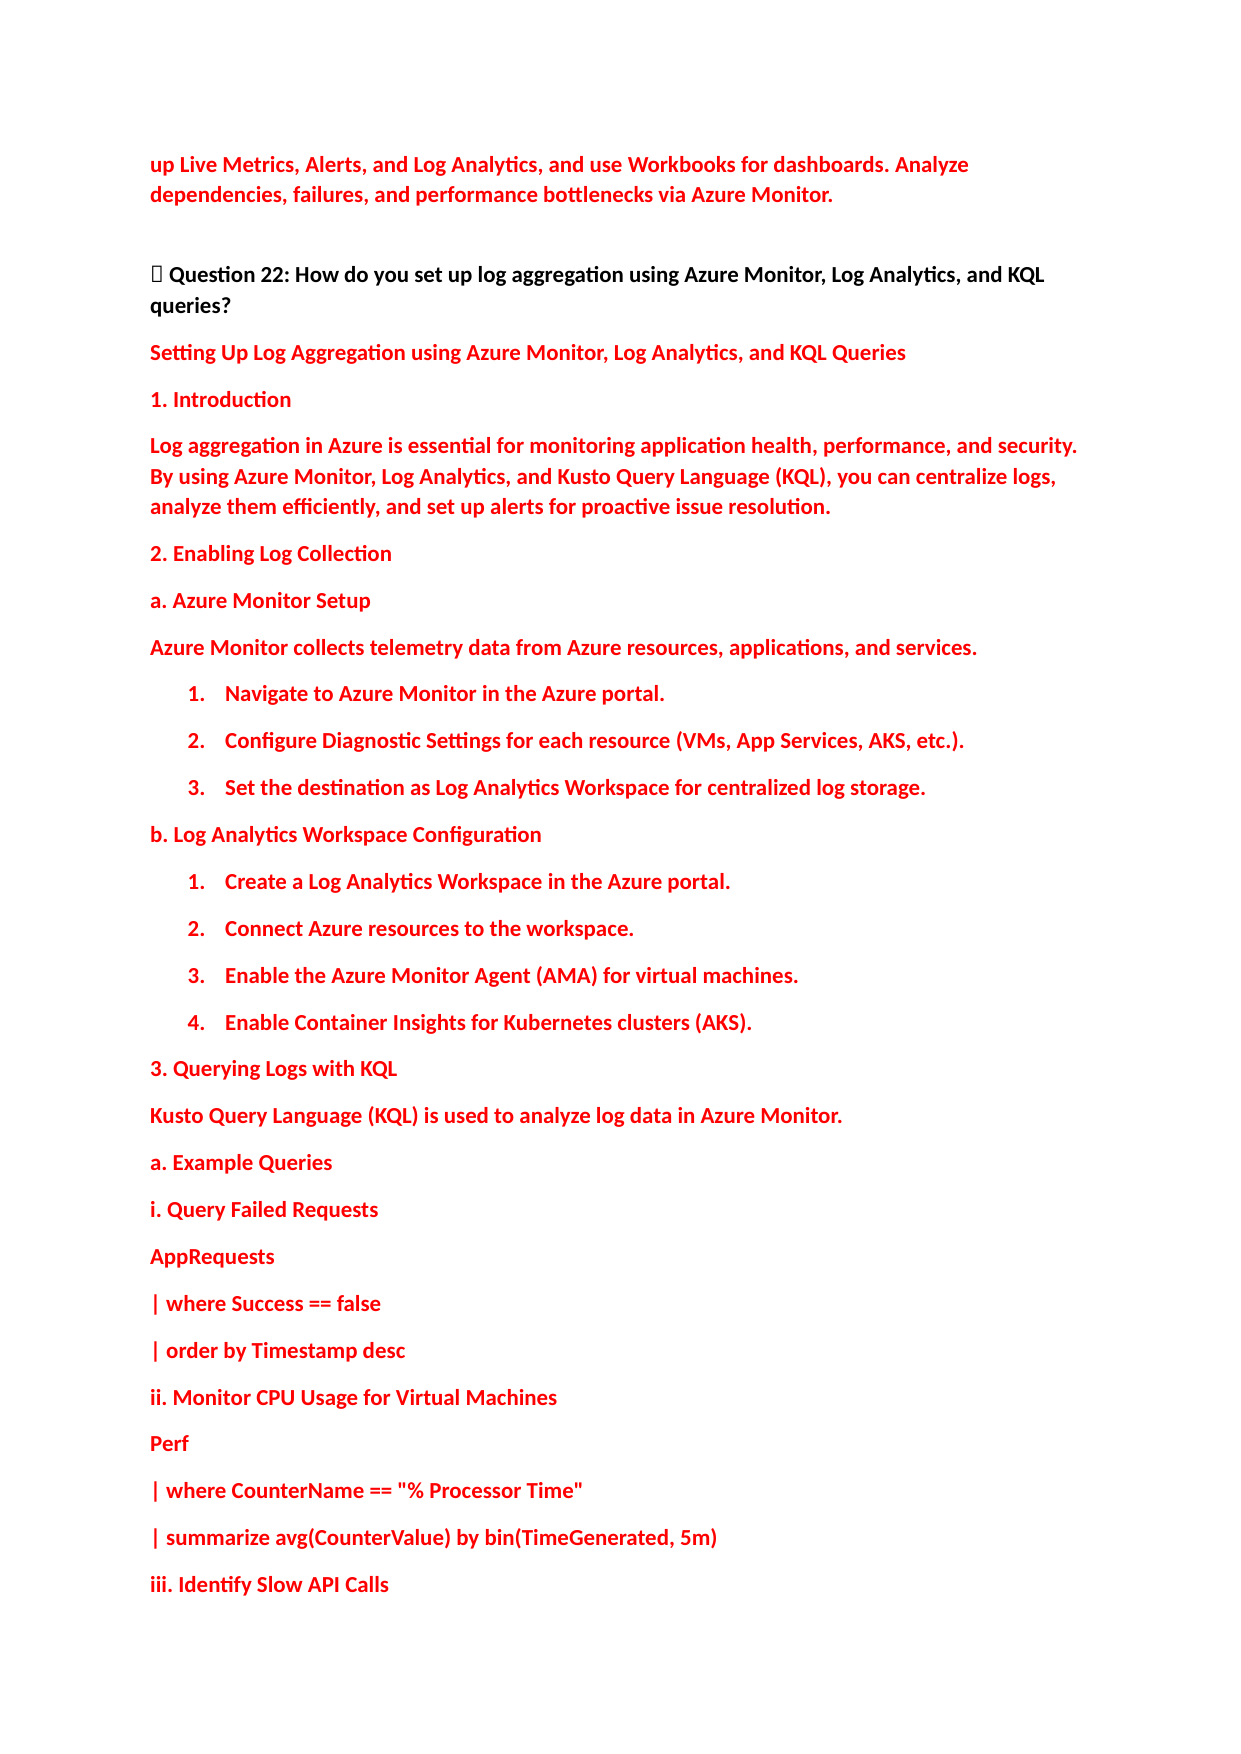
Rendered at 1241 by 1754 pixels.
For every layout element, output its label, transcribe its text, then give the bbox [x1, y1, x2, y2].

text | order by Timestamp desc [150, 1336, 1090, 1364]
text Setting Up Log Aggregation using Azure Monitor, Log Analytics, and KQL Queries [150, 338, 1090, 366]
list Enable the Azure Monitor Agent (AMA) for virtual machines. [187, 961, 1090, 989]
text AppRequests [150, 1242, 1090, 1270]
text b. Log Analytics Workspace Configuration [150, 820, 1090, 848]
text 3. Querying Logs with KQL [150, 1054, 1090, 1083]
text Kusto Query Language (KQL) is used to analyze log data in Azure Monitor. [150, 1101, 1090, 1129]
text a. Azure Monitor Setup [150, 586, 1090, 614]
text | where CounterName == "% Processor Time" [150, 1476, 1090, 1504]
text 2. Enabling Log Collection [150, 539, 1090, 567]
text i. Query Failed Requests [150, 1195, 1090, 1223]
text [150, 150, 1090, 208]
list Configure Diagnostic Settings for each resource (VMs, App Services, AKS, etc.). [187, 726, 1090, 754]
text Log aggregation in Azure is essential for monitoring application health, performance, and security. By using Azure Monitor, Log Analytics, and Kusto Query Language (KQL), you can centralize logs, analyze them efficiently, and set up alerts for proactive issue resolution. [150, 432, 1090, 520]
text ii. Monitor CPU Usage for Virtual Machines [150, 1383, 1090, 1411]
text | summarize avg(CounterValue) by bin(TimeGenerated, 5m) [150, 1523, 1090, 1551]
list Connect Azure resources to the workspace. [187, 914, 1090, 942]
text iii. Identify Slow API Calls [150, 1570, 1090, 1598]
text ✅ Question 22: How do you set up log aggregation using Azure Monitor, Log Analytics, and KQL queries? [150, 227, 1090, 319]
list Create a Log Analytics Workspace in the Azure portal. [187, 867, 1090, 895]
list Enable Container Insights for Kubernetes clusters (AKS). [187, 1008, 1090, 1036]
text a. Example Queries [150, 1148, 1090, 1176]
text Perf [150, 1429, 1090, 1458]
text 1. Introduction [150, 385, 1090, 413]
text | where Success == false [150, 1289, 1090, 1317]
text Azure Monitor collects telemetry data from Azure resources, applications, and services. [150, 633, 1090, 661]
list Navigate to Azure Monitor in the Azure portal. [187, 679, 1090, 708]
list Set the destination as Log Analytics Workspace for centralized log storage. [187, 773, 1090, 801]
